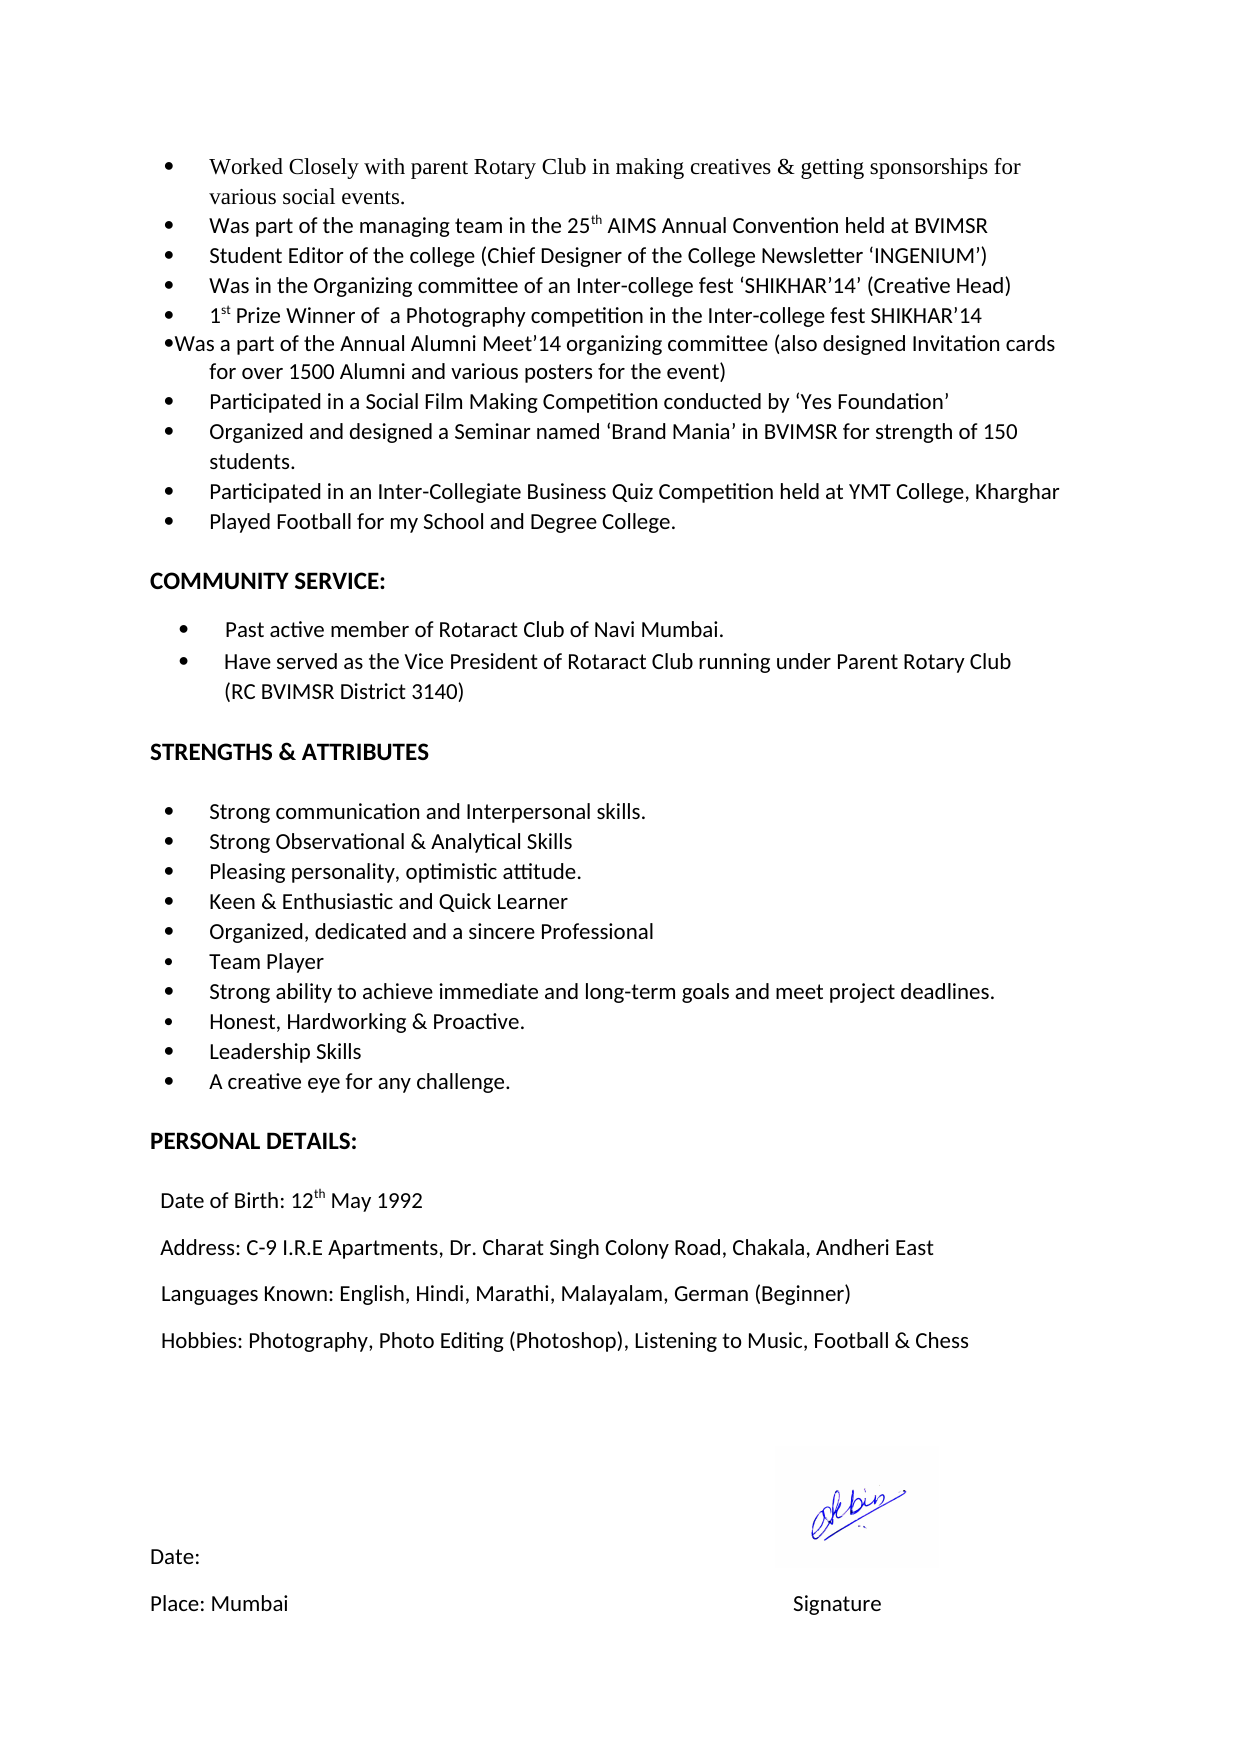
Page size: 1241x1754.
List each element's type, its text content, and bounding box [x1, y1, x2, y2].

text Address: C-9 I.R.E Apartments, Dr. Charat Singh Colony Road, Chakala, Andheri East [150, 1233, 1065, 1261]
list Leadership Skills [165, 1035, 1065, 1065]
text Place: Mumbai Signature [150, 1589, 1065, 1617]
list Have served as the Vice President of Rotaract Club running under Parent Rotary Club [179, 645, 1065, 675]
list Student Editor of the college (Chief Designer of the College Newsletter ‘INGENIUM’) [165, 239, 1065, 269]
list Was a part of the Annual Alumni Meet’14 organizing committee (also designed Invitation cards for over 1500 Alumni and various posters for the event) [165, 329, 1065, 385]
list Team Player [165, 945, 1065, 975]
list Was in the Organizing committee of an Inter-college fest ‘SHIKHAR’14’ (Creative Head) [165, 269, 1065, 299]
list Was part of the managing team in the 25th AIMS Annual Convention held at BVIMSR [165, 209, 1065, 239]
list Past active member of Rotaract Club of Navi Mumbai. [179, 615, 1065, 643]
list Keen & Enthusiastic and Quick Learner [165, 885, 1065, 915]
list 1st Prize Winner of a Photography competition in the Inter-college fest SHIKHAR’14 [165, 299, 1065, 329]
list Participated in an Inter-Collegiate Business Quiz Competition held at YMT College, Kharghar [165, 475, 1065, 505]
list Strong Observational & Analytical Skills [165, 825, 1065, 855]
list Strong ability to achieve immediate and long-term goals and meet project deadlines. [165, 975, 1065, 1005]
text (RC BVIMSR District 3140) [224, 675, 1065, 705]
text STRENGTHS & ATTRIBUTES [150, 736, 1065, 766]
picture [775, 1446, 940, 1568]
text Date of Birth: 12th May 1992 [150, 1186, 1065, 1214]
text Hobbies: Photography, Photo Editing (Photoshop), Listening to Music, Football & Chess [135, 1326, 1065, 1354]
list Worked Closely with parent Rotary Club in making creatives & getting sponsorships for various social events. [165, 149, 1065, 209]
list Organized, dedicated and a sincere Professional [165, 915, 1065, 945]
text Date: [150, 1542, 1065, 1570]
list Honest, Hardworking & Proactive. [165, 1005, 1065, 1035]
list Strong communication and Interpersonal skills. [165, 795, 1065, 825]
list Pleasing personality, optimistic attitude. [165, 855, 1065, 885]
list Played Football for my School and Degree College. [165, 505, 1065, 535]
list Participated in a Social Film Making Competition conducted by ‘Yes Foundation’ [165, 385, 1065, 415]
text COMMUNITY SERVICE: [150, 565, 1065, 596]
list Organized and designed a Seminar named ‘Brand Mania’ in BVIMSR for strength of 150 students. [165, 415, 1065, 475]
text PERSONAL DETAILS: [150, 1125, 1065, 1155]
list A creative eye for any challenge. [165, 1065, 1065, 1095]
text Languages Known: English, Hindi, Marathi, Malayalam, German (Beginner) [135, 1279, 1065, 1308]
